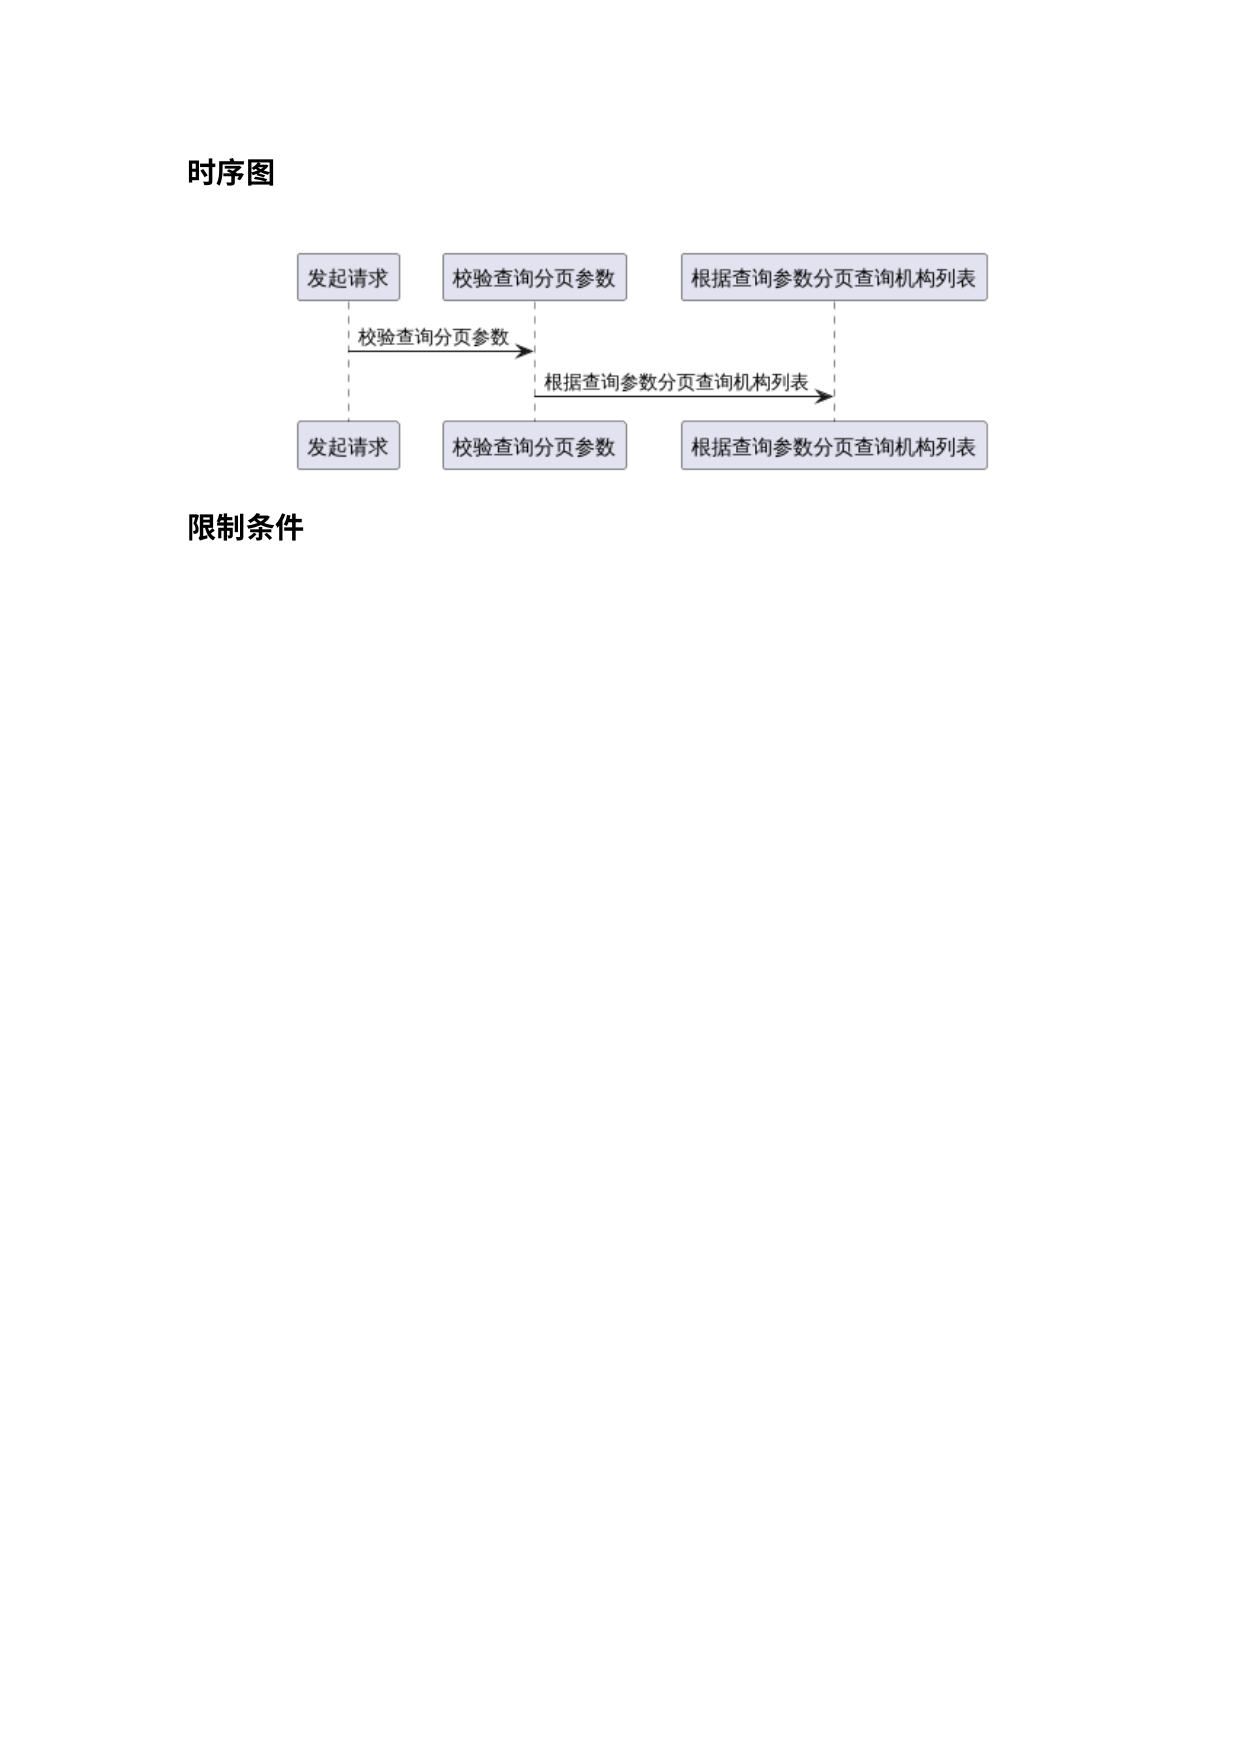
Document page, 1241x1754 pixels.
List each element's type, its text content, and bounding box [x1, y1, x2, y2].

subtitle 限制条件 [187, 505, 1053, 547]
picture [290, 246, 994, 476]
subtitle 时序图 [187, 150, 1053, 192]
